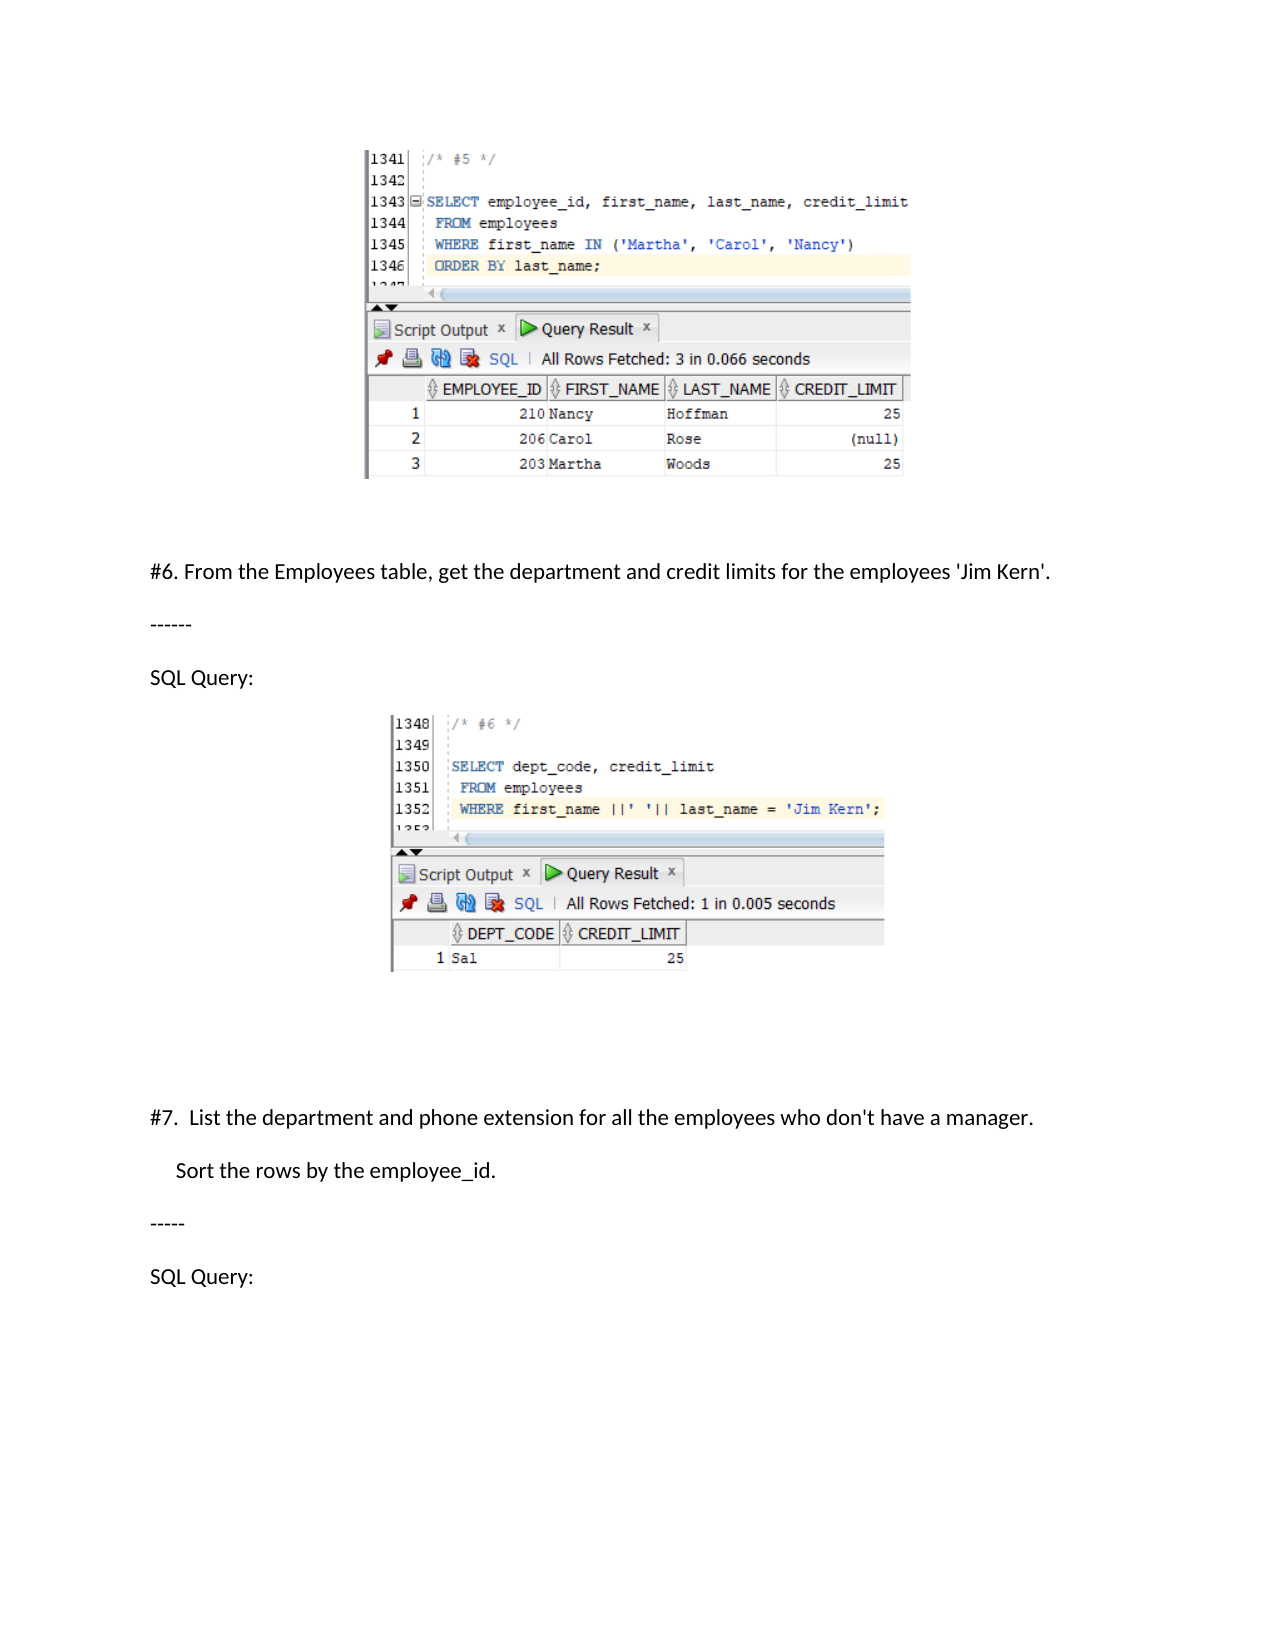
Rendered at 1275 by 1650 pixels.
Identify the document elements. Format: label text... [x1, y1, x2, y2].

text SQL Query: [150, 1262, 1125, 1290]
text ------ [150, 610, 1125, 638]
picture [390, 715, 885, 972]
text ----- [150, 1209, 1125, 1237]
picture [364, 150, 911, 479]
text Sort the rows by the employee_id. [150, 1156, 1125, 1184]
text #7. List the department and phone extension for all the employees who don't have a manager. [150, 1103, 1125, 1131]
text SQL Query: [150, 663, 1125, 691]
text #6. From the Employees table, get the department and credit limits for the employees 'Jim Kern'. [150, 557, 1125, 585]
